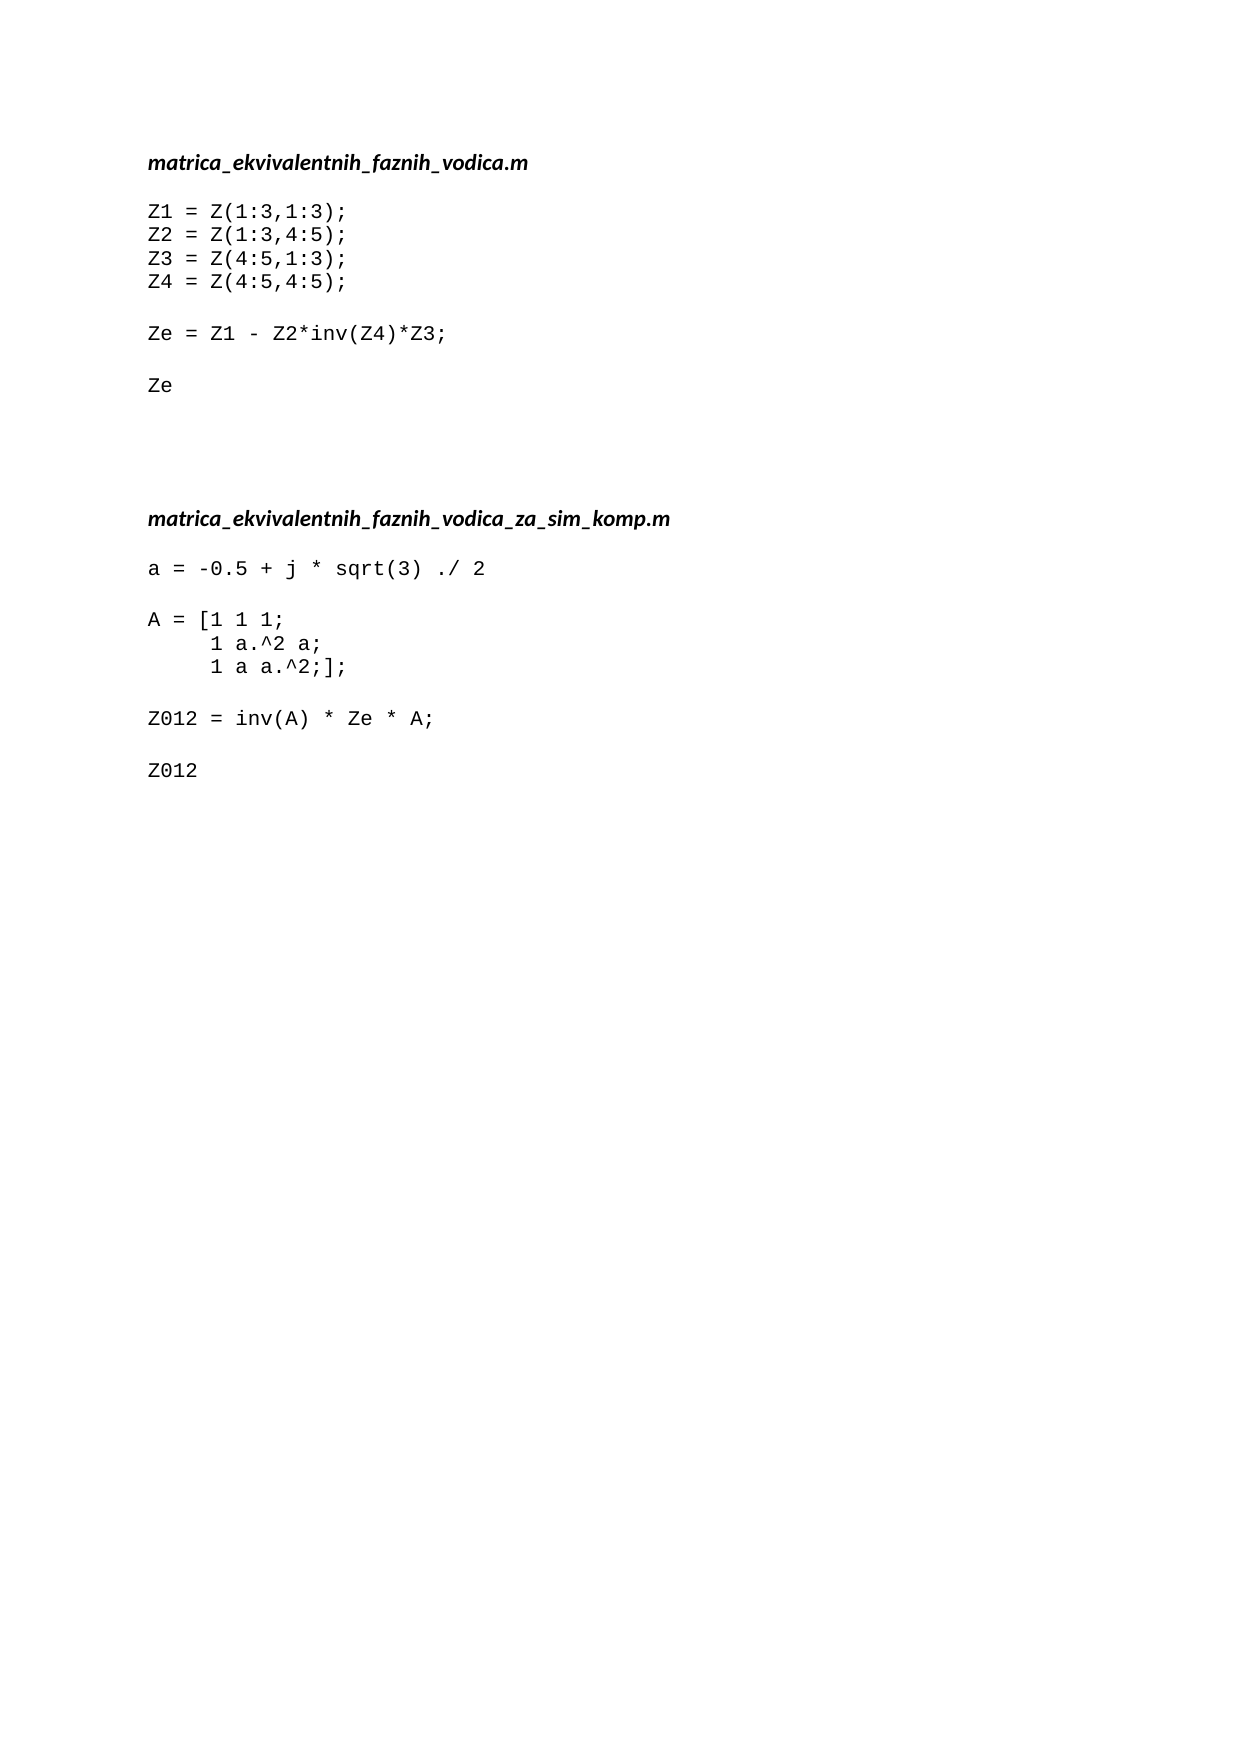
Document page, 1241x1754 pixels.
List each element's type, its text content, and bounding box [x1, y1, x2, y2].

text a = -0.5 + j * sqrt(3) ./ 2 [148, 558, 1093, 581]
text Z4 = Z(4:5,4:5); [148, 272, 1093, 295]
text Z3 = Z(4:5,1:3); [148, 248, 1093, 272]
text Ze = Z1 - Z2*inv(Z4)*Z3; [148, 323, 1093, 347]
text matrica_ekvivalentnih_faznih_vodica.m [148, 148, 1093, 176]
text Z1 = Z(1:3,1:3); [148, 201, 1093, 224]
text Ze [148, 375, 1093, 398]
text Z012 = inv(A) * Ze * A; [148, 708, 1093, 732]
text 1 a a.^2;]; [148, 657, 1093, 680]
text matrica_ekvivalentnih_faznih_vodica_za_sim_komp.m [148, 504, 1093, 533]
text 1 a.^2 a; [148, 633, 1093, 657]
text Z012 [148, 760, 1093, 783]
text Z2 = Z(1:3,4:5); [148, 224, 1093, 248]
text A = [1 1 1; [148, 609, 1093, 633]
